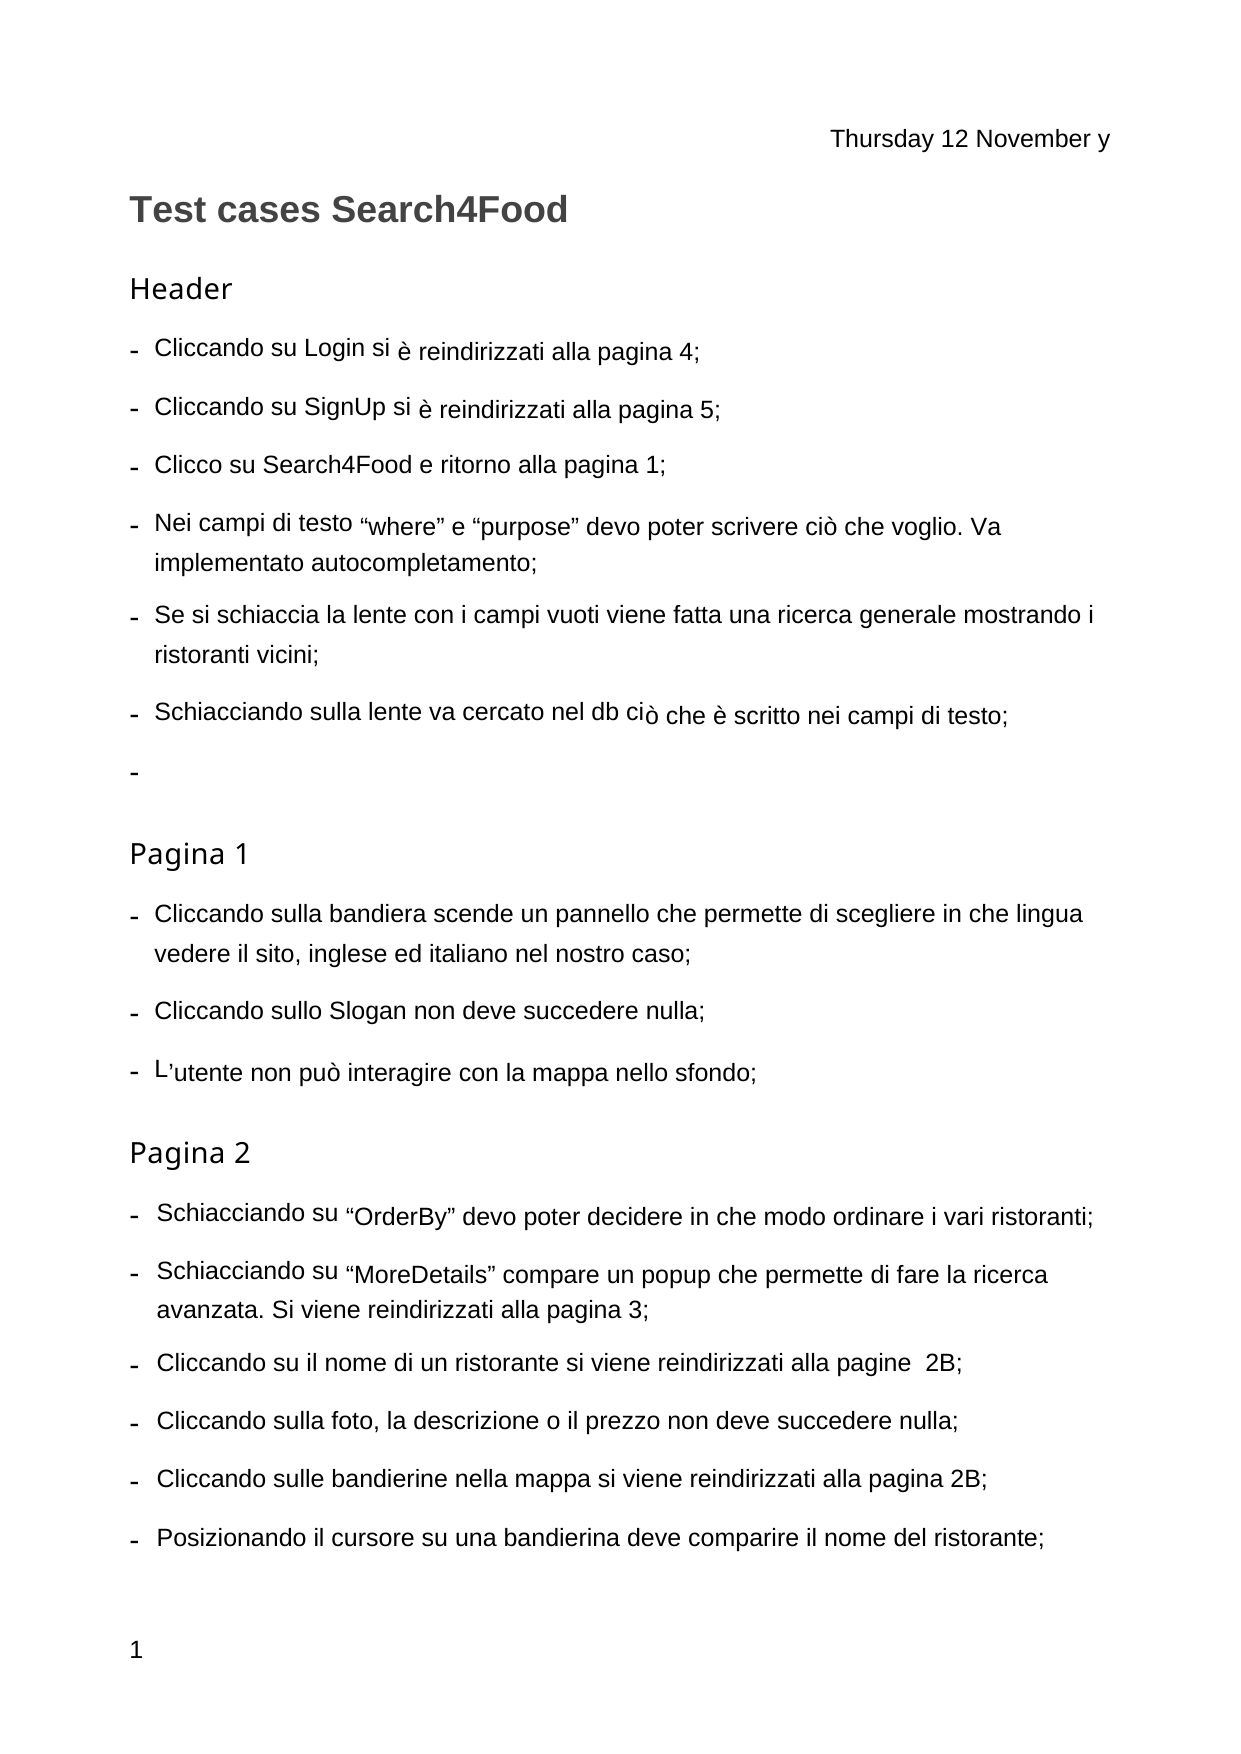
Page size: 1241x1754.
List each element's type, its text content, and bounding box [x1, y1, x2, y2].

text Header [129, 268, 1111, 308]
list Clicco su Search4Food e ritorno alla pagina 1; [129, 449, 1111, 484]
list Cliccando sulla bandiera scende un pannello che permette di scegliere in che lingua vedere il sito, inglese ed italiano nel nostro caso; [129, 898, 1111, 972]
list Cliccando sulla foto, la descrizione o il prezzo non deve succedere nulla; [129, 1405, 1111, 1440]
list Cliccando su Login si è reindirizzati alla pagina 4; [129, 332, 1111, 367]
list Schiacciando sulla lente va cercato nel db ciò che è scritto nei campi di testo; [129, 696, 1111, 731]
list Se si schiaccia la lente con i campi vuoti viene fatta una ricerca generale mostrando i ristoranti vicini; [129, 599, 1111, 673]
list Cliccando sullo Slogan non deve succedere nulla; [129, 995, 1111, 1029]
list Nei campi di testo “where” e “purpose” devo poter scrivere ciò che voglio. Va implementato autocompletamento; [129, 507, 1111, 576]
list Posizionando il cursore su una bandierina deve comparire il nome del ristorante; [129, 1522, 1111, 1556]
list Cliccando su SignUp si è reindirizzati alla pagina 5; [129, 391, 1111, 425]
text Test cases Search4Food [129, 187, 1111, 230]
list L’utente non può interagire con la mappa nello sfondo; [129, 1053, 1111, 1088]
list Cliccando su il nome di un ristorante si viene reindirizzati alla pagine 2B; [129, 1347, 1111, 1381]
text Pagina 2 [129, 1132, 1111, 1172]
list Schiacciando su “OrderBy” devo poter decidere in che modo ordinare i vari ristoranti; [129, 1197, 1111, 1231]
list Schiacciando su “MoreDetails” compare un popup che permette di fare la ricerca avanzata. Si viene reindirizzati alla pagina 3; [129, 1255, 1111, 1324]
text Pagina 1 [129, 833, 1111, 873]
list Cliccando sulle bandierine nella mappa si viene reindirizzati alla pagina 2B; [129, 1463, 1111, 1498]
